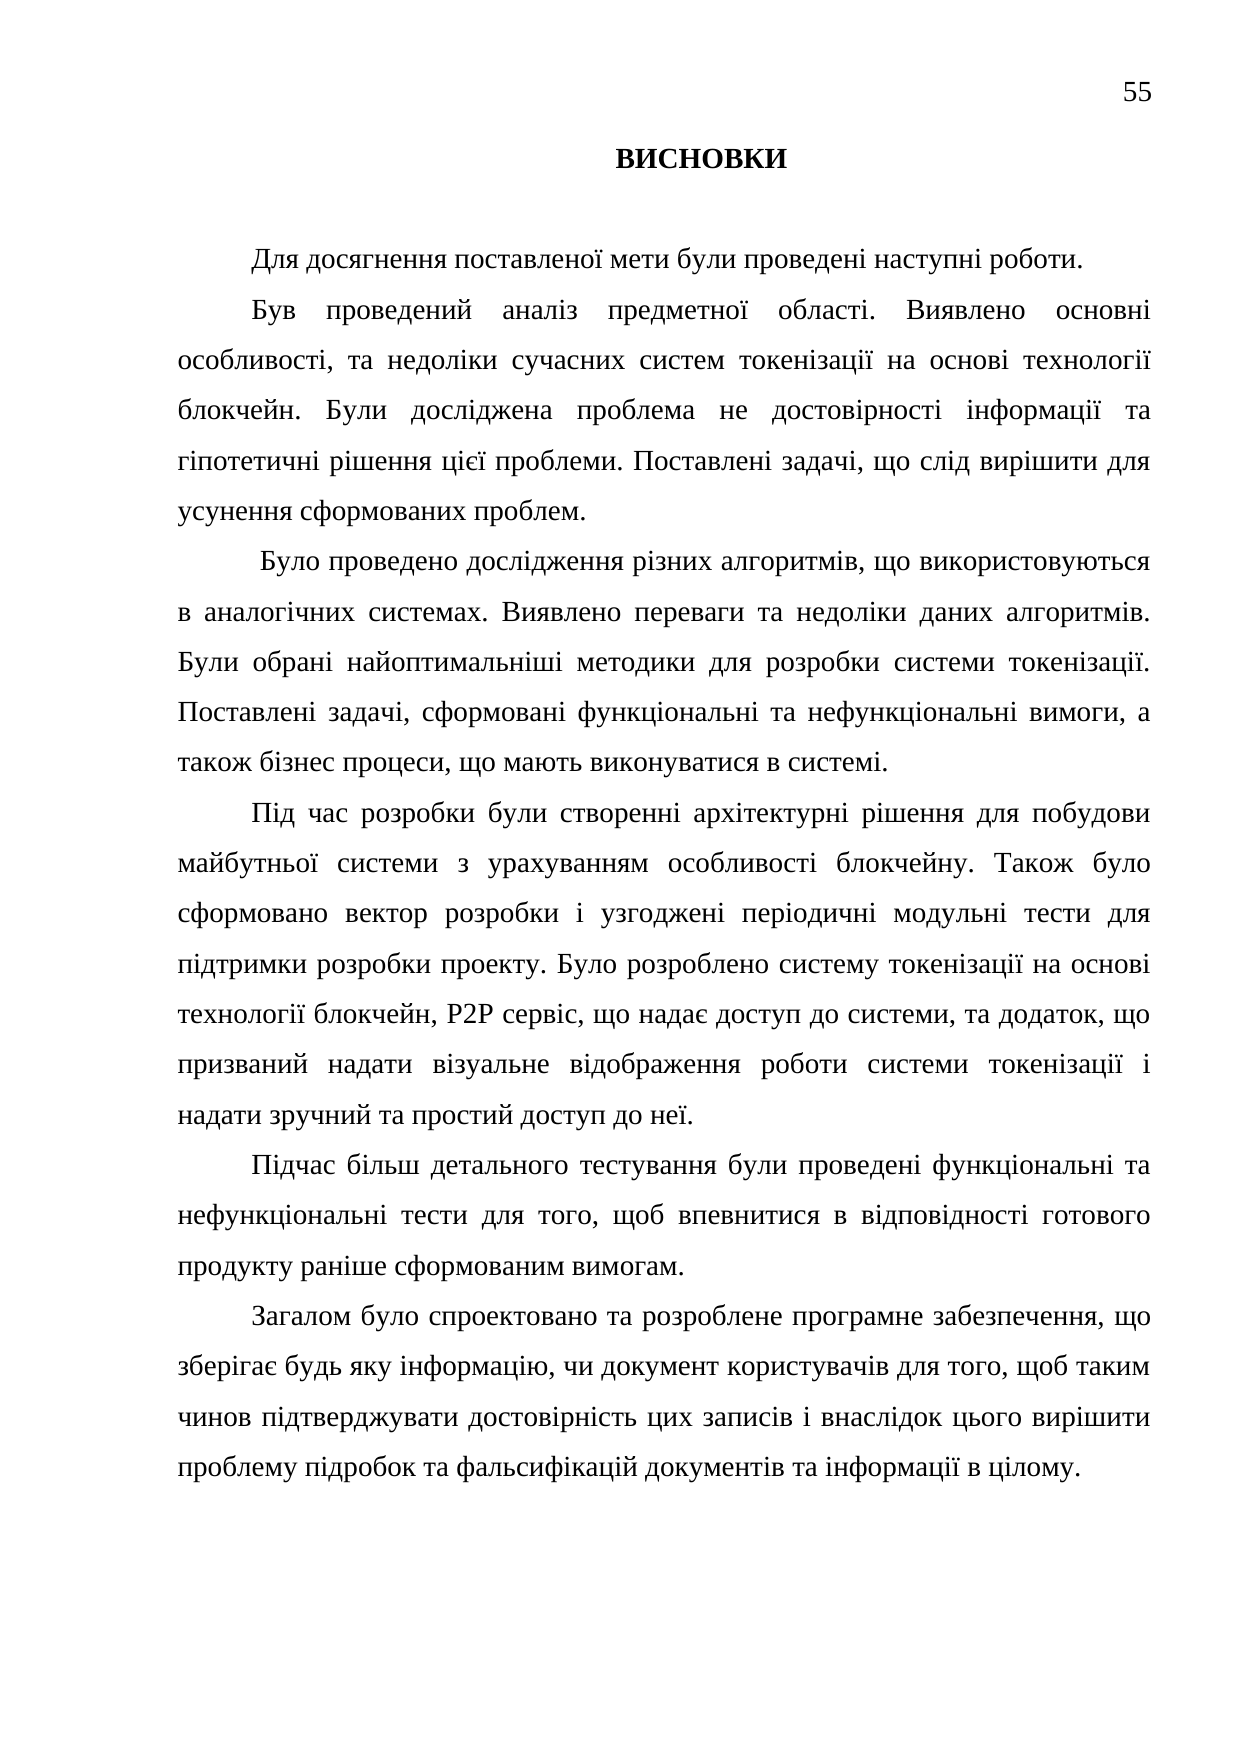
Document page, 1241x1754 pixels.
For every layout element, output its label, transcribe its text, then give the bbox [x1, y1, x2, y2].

text Під час розробки були створенні архітектурні рішення для побудови майбутньої системи з урахуванням особливості блокчейну. Також було сформовано вектор розробки і узгоджені періодичні модульні тести для підтримки розробки проекту. Було розроблено систему токенізації на основі технології блокчейн, P2P сервіс, що надає доступ до системи, та додаток, що призваний надати візуальне відображення роботи системи токенізації і надати зручний та простий доступ до неї. [177, 795, 1152, 1130]
text Підчас більш детального тестування були проведені функціональні та нефункціональні тести для того, щоб впевнитися в відповідності готового продукту раніше сформованим вимогам. [177, 1147, 1152, 1281]
text Для досягнення поставленої мети були проведені наступні роботи. [177, 241, 1152, 275]
text Було проведено дослідження різних алгоритмів, що використовуються в аналогічних системах. Виявлено переваги та недоліки даних алгоритмів. Були обрані найоптимальніші методики для розробки системи токенізації. Поставлені задачі, сформовані функціональні та нефункціональні вимоги, а також бізнес процеси, що мають виконуватися в системі. [177, 543, 1152, 778]
subtitle ВИСНОВКИ [177, 141, 1152, 174]
text Загалом було спроектовано та розроблене програмне забезпечення, що зберігає будь яку інформацію, чи документ користувачів для того, щоб таким чинов підтверджувати достовірність цих записів і внаслідок цього вирішити проблему підробок та фальсифікацій документів та інформації в цілому. [177, 1298, 1152, 1482]
text Був проведений аналіз предметної області. Виявлено основні особливості, та недоліки сучасних систем токенізації на основі технології блокчейн. Були досліджена проблема не достовірності інформації та гіпотетичні рішення цієї проблеми. Поставлені задачі, що слід вирішити для усунення сформованих проблем. [177, 292, 1152, 527]
